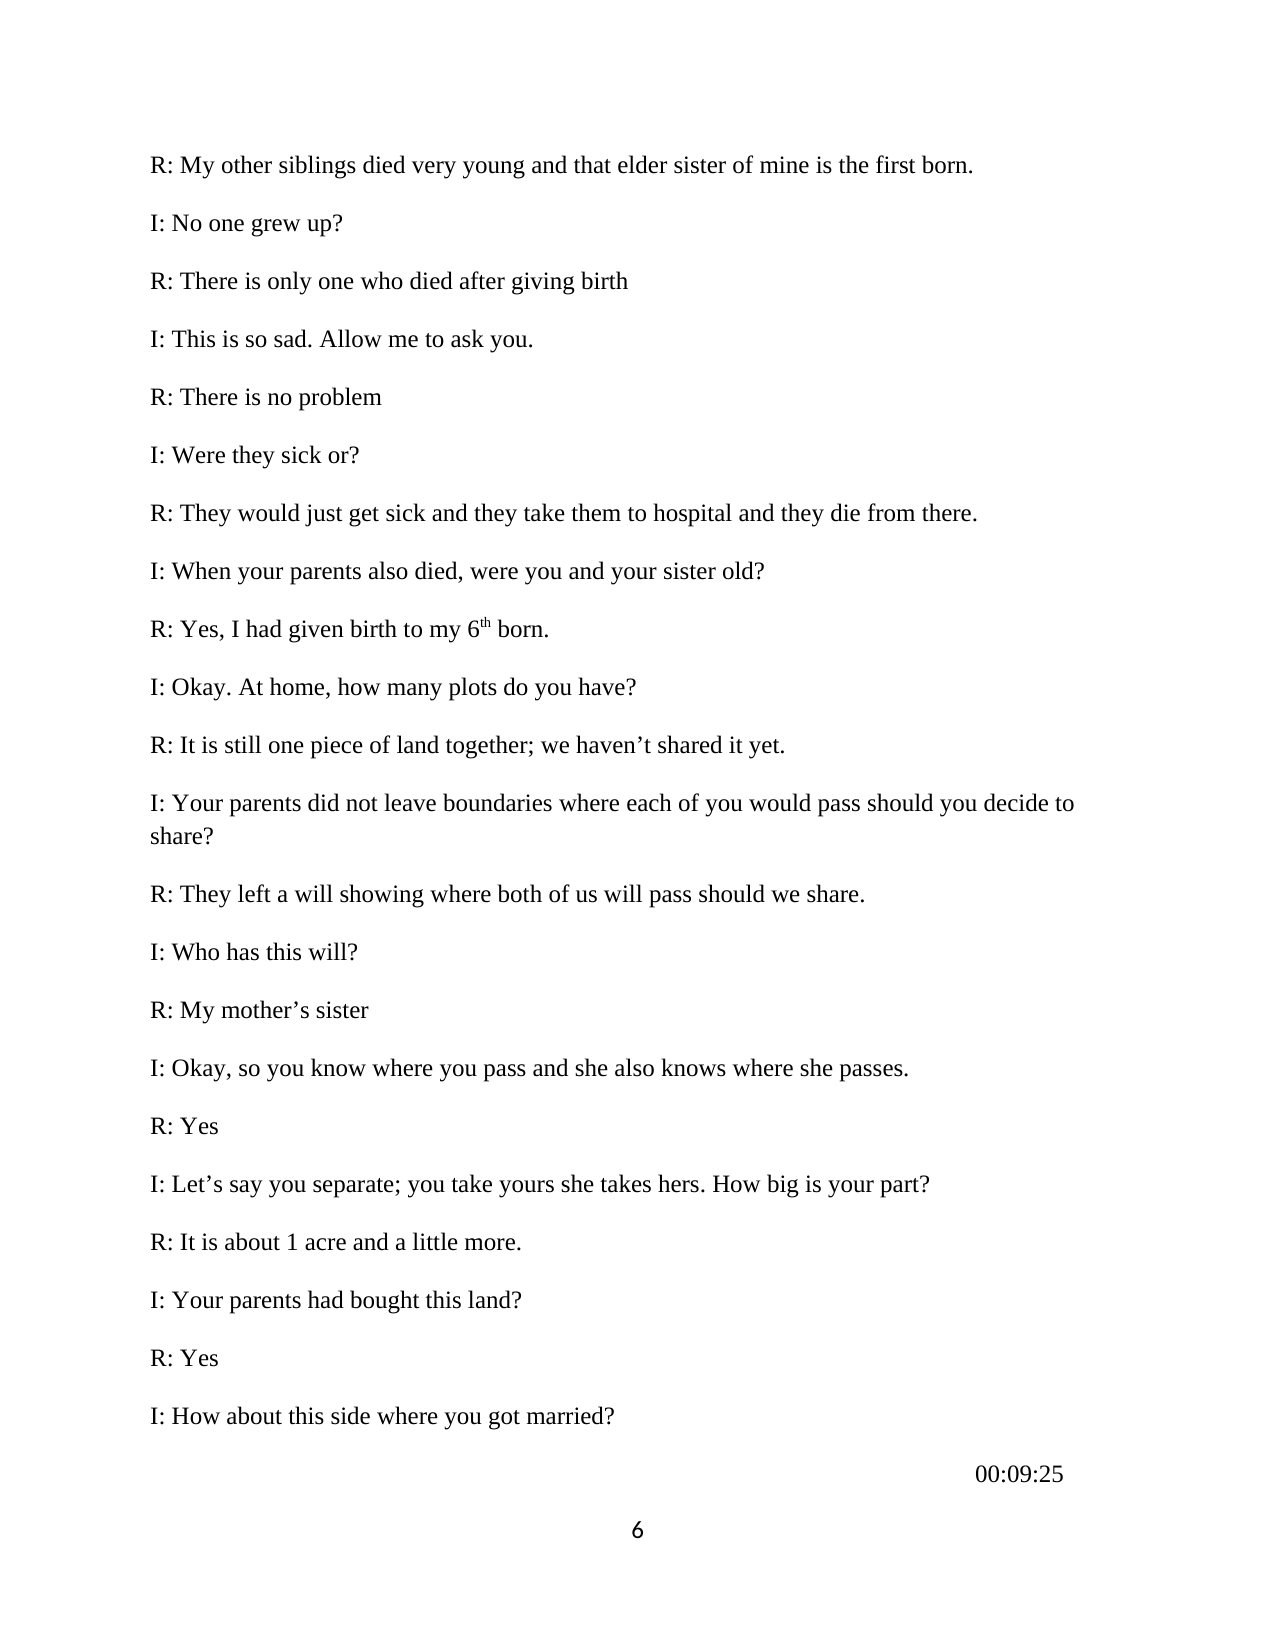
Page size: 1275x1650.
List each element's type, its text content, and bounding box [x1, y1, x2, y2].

text R: My other siblings died very young and that elder sister of mine is the first born. [150, 150, 1125, 179]
text I: Let’s say you separate; you take yours she takes hers. How big is your part? [150, 1169, 1125, 1198]
text R: It is still one piece of land together; we haven’t shared it yet. [150, 730, 1125, 759]
text I: Your parents did not leave boundaries where each of you would pass should you decide to share? [150, 788, 1125, 850]
text I: No one grew up? [150, 208, 1125, 237]
text R: They would just get sick and they take them to hospital and they die from there. [150, 498, 1125, 527]
text R: They left a will showing where both of us will pass should we share. [150, 879, 1125, 908]
text I: Okay. At home, how many plots do you have? [150, 672, 1125, 701]
text R: There is only one who died after giving birth [150, 266, 1125, 295]
text R: There is no problem [150, 382, 1125, 411]
text R: Yes, I had given birth to my 6th born. [150, 614, 1125, 643]
text R: It is about 1 acre and a little more. [150, 1227, 1125, 1256]
text R: Yes [150, 1111, 1125, 1140]
text I: Your parents had bought this land? [150, 1285, 1125, 1314]
text I: How about this side where you got married? [150, 1401, 1125, 1430]
text R: My mother’s sister [150, 995, 1125, 1024]
text I: Who has this will? [150, 937, 1125, 966]
text R: Yes [150, 1343, 1125, 1372]
text I: When your parents also died, were you and your sister old? [150, 556, 1125, 585]
text I: Were they sick or? [150, 440, 1125, 469]
text I: Okay, so you know where you pass and she also knows where she passes. [150, 1053, 1125, 1082]
text I: This is so sad. Allow me to ask you. [150, 324, 1125, 353]
text 00:09:25 [975, 1459, 1125, 1488]
